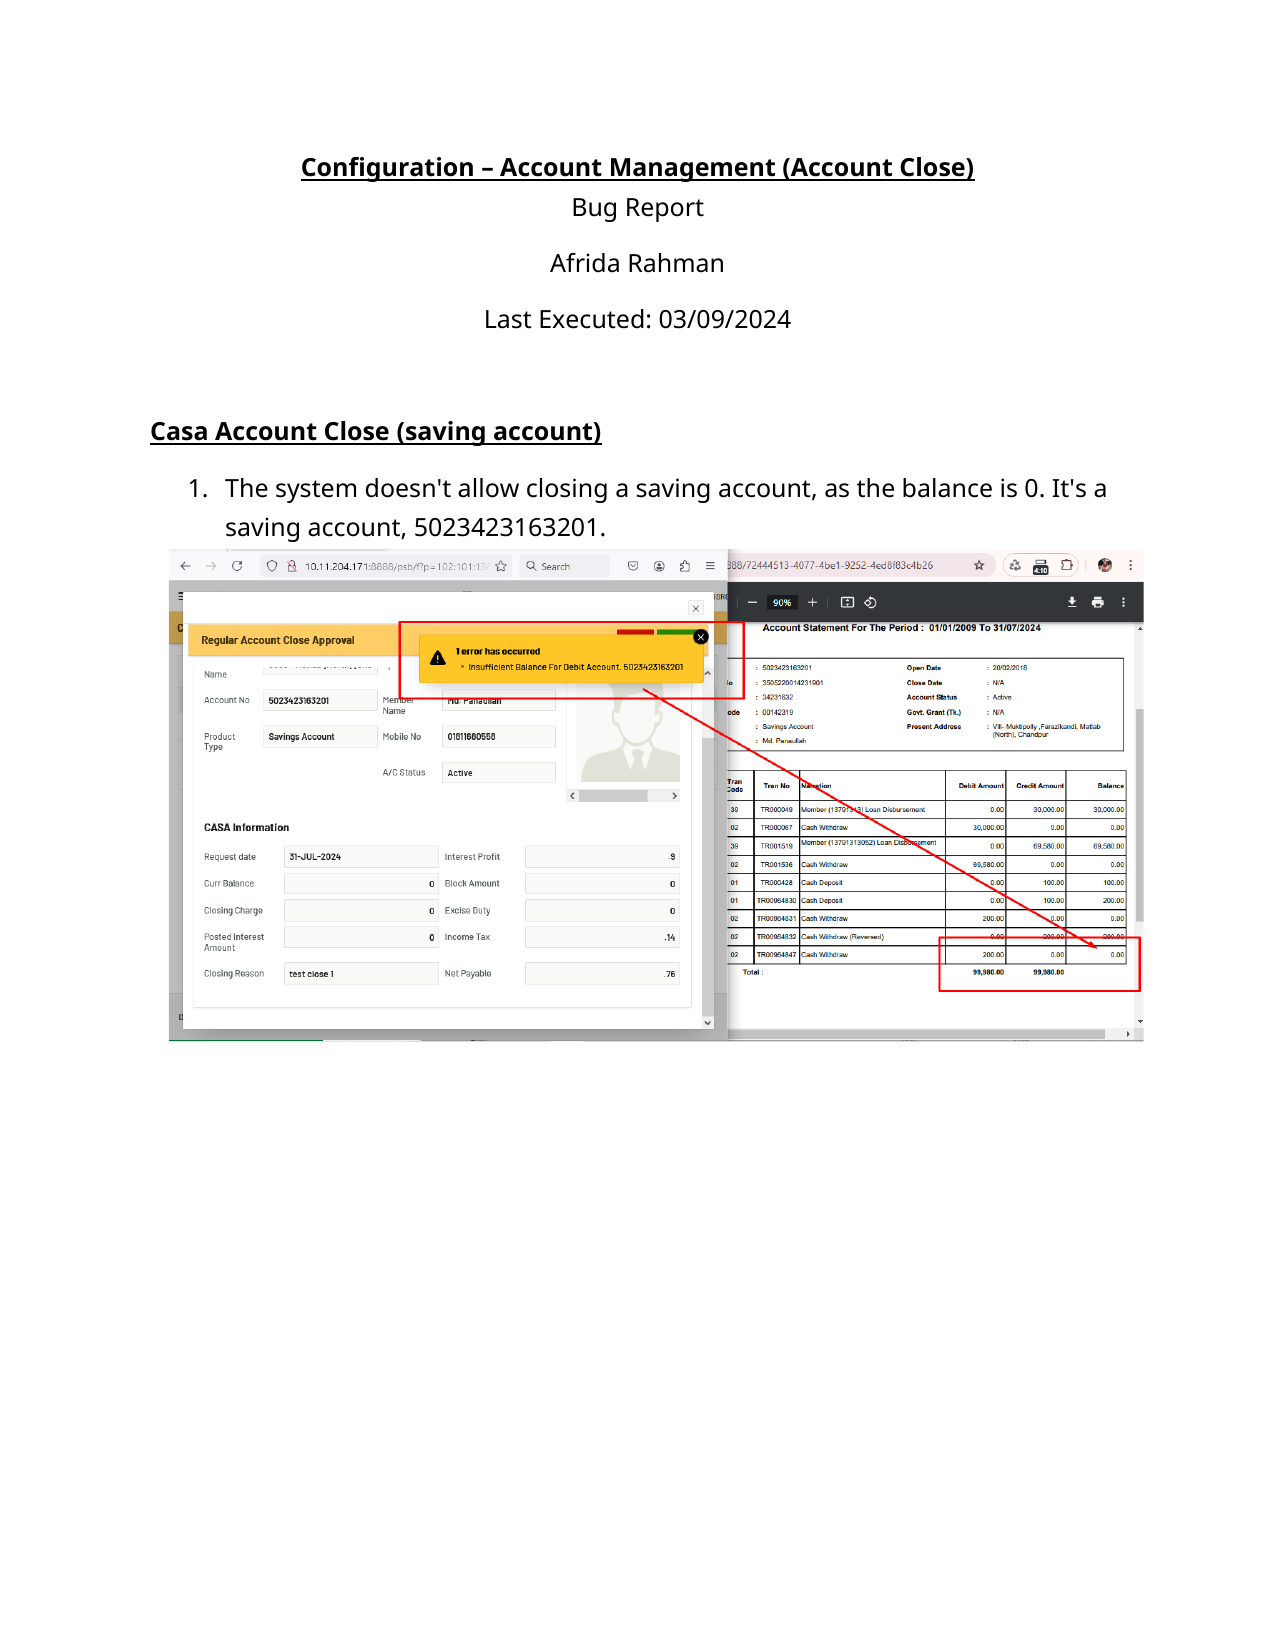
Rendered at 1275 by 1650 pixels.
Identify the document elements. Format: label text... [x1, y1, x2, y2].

text Casa Account Close (saving account) [150, 414, 1125, 448]
list The system doesn't allow closing a saving account, as the balance is 0. It's a saving account, 5023423163201. [187, 470, 1125, 544]
text Configuration – Account Management (Account Close) Bug Report [150, 150, 1125, 223]
text Afrida Rahman [150, 246, 1125, 280]
text Last Executed: 03/09/2024 [150, 302, 1125, 336]
